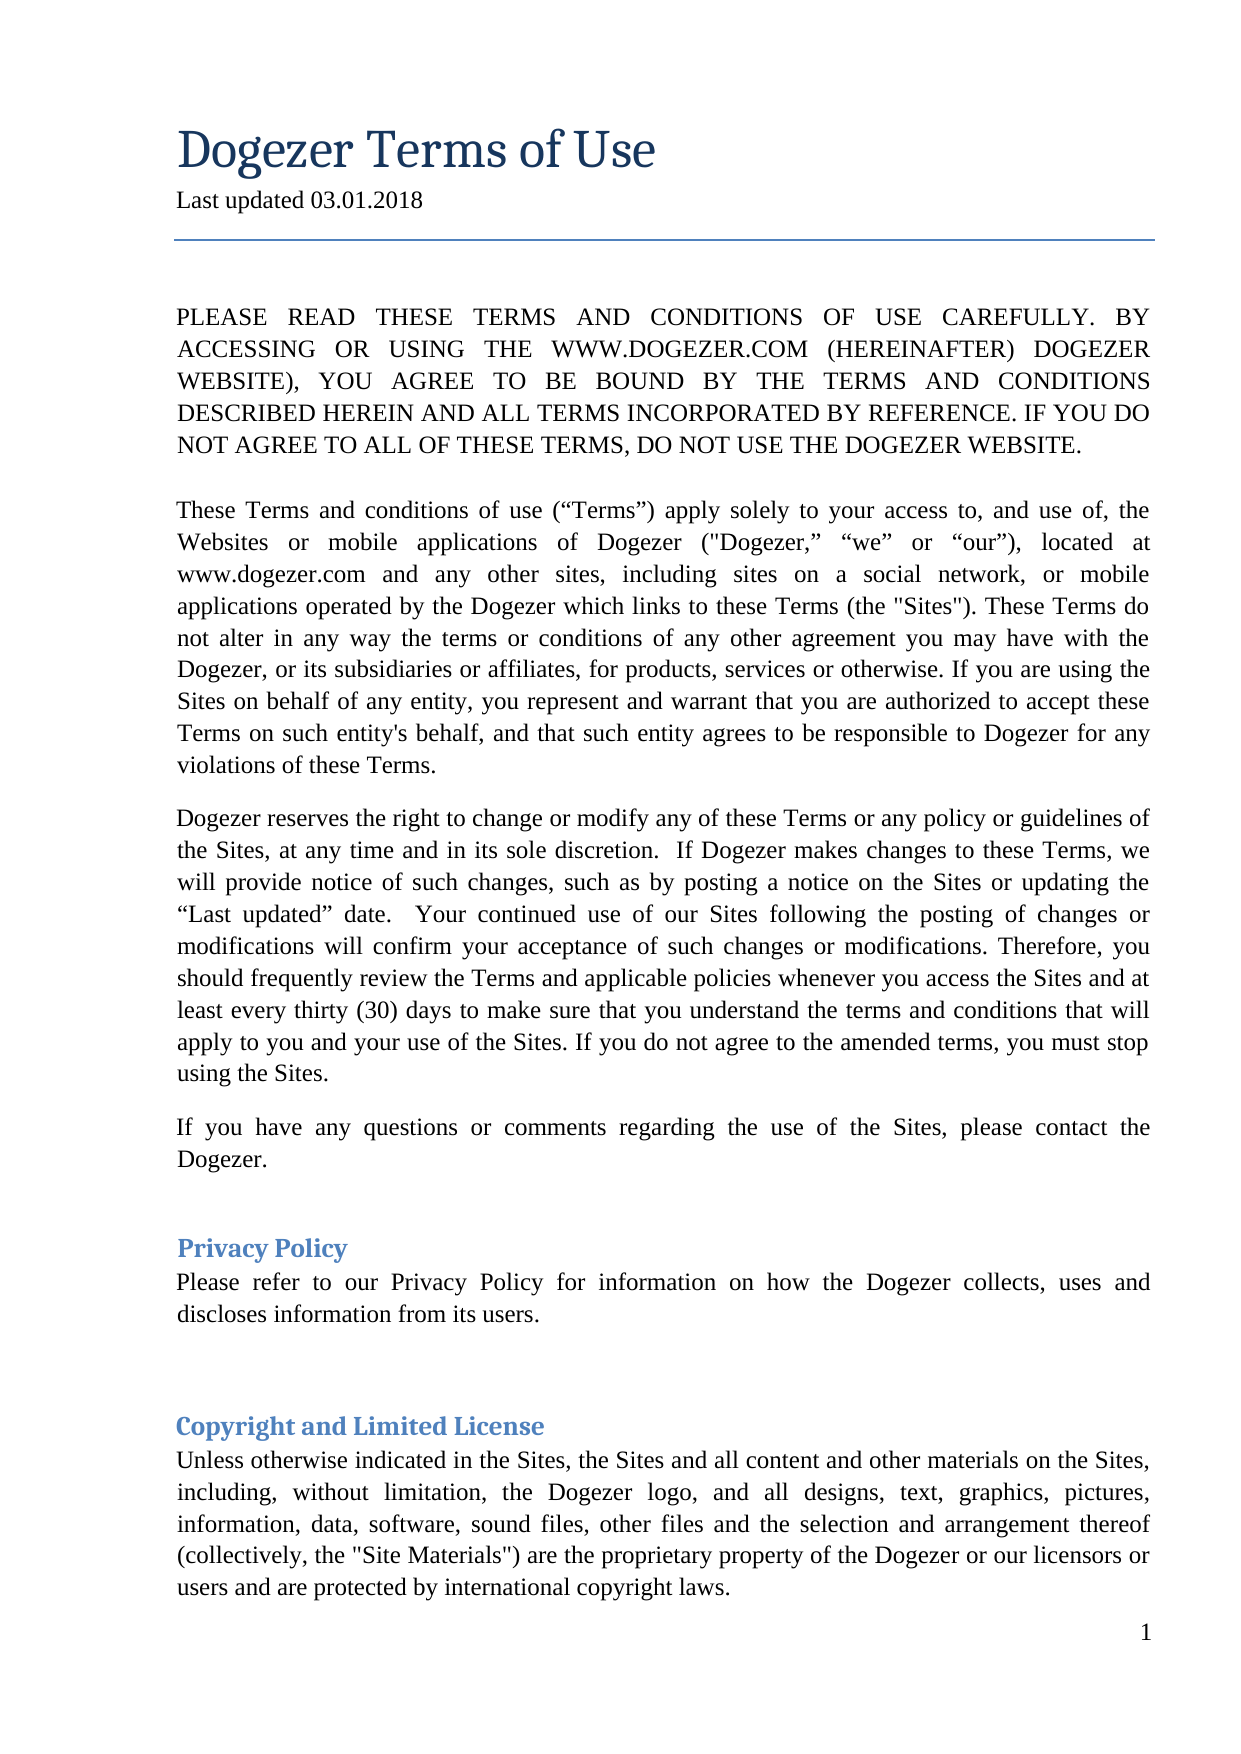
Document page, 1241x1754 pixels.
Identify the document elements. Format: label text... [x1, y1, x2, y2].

text These Terms and conditions of use (“Terms”) apply solely to your access to, and use of, the Websites or mobile applications of Dogezer ("Dogezer,” “we” or “our”), located at www.dogezer.com and any other sites, including sites on a social network, or mobile applications operated by the Dogezer which links to these Terms (the "Sites"). These Terms do not alter in any way the terms or conditions of any other agreement you may have with the Dogezer, or its subsidiaries or affiliates, for products, services or otherwise. If you are using the Sites on behalf of any entity, you represent and warrant that you are authorized to accept these Terms on such entity's behalf, and that such entity agrees to be responsible to Dogezer for any violations of these Terms. [176, 495, 1151, 779]
subtitle Privacy Policy [177, 1233, 1151, 1264]
text Unless otherwise indicated in the Sites, the Sites and all content and other materials on the Sites, including, without limitation, the Dogezer logo, and all designs, text, graphics, pictures, information, data, software, sound files, other files and the selection and arrangement thereof (collectively, the "Site Materials") are the proprietary property of the Dogezer or our licensors or users and are protected by international copyright laws. [176, 1445, 1151, 1601]
text Last updated 03.01.2018 [176, 186, 1151, 214]
text PLEASE READ THESE TERMS AND CONDITIONS OF USE CAREFULLY. BY ACCESSING OR USING THE WWW.DOGEZER.COM (HEREINAFTER) DOGEZER WEBSITE), YOU AGREE TO BE BOUND BY THE TERMS AND CONDITIONS DESCRIBED HEREIN AND ALL TERMS INCORPORATED BY REFERENCE. IF YOU DO NOT AGREE TO ALL OF THESE TERMS, DO NOT USE THE DOGEZER WEBSITE. [176, 302, 1151, 458]
text If you have any questions or comments regarding the use of the Sites, please contact the Dogezer. [176, 1112, 1151, 1172]
text Please refer to our Privacy Policy for information on how the Dogezer collects, uses and discloses information from its users. [176, 1267, 1151, 1328]
subtitle Copyright and Limited License [176, 1411, 1151, 1442]
text Dogezer reserves the right to change or modify any of these Terms or any policy or guidelines of the Sites, at any time and in its sole discretion. If Dogezer makes changes to these Terms, we will provide notice of such changes, such as by posting a notice on the Sites or updating the “Last updated” date. Your continued use of our Sites following the posting of changes or modifications will confirm your acceptance of such changes or modifications. Therefore, you should frequently review the Terms and applicable policies whenever you access the Sites and at least every thirty (30) days to make sure that you understand the terms and conditions that will apply to you and your use of the Sites. If you do not agree to the amended terms, you must stop using the Sites. [176, 803, 1151, 1087]
text Dogezer Terms of Use [177, 118, 1151, 181]
